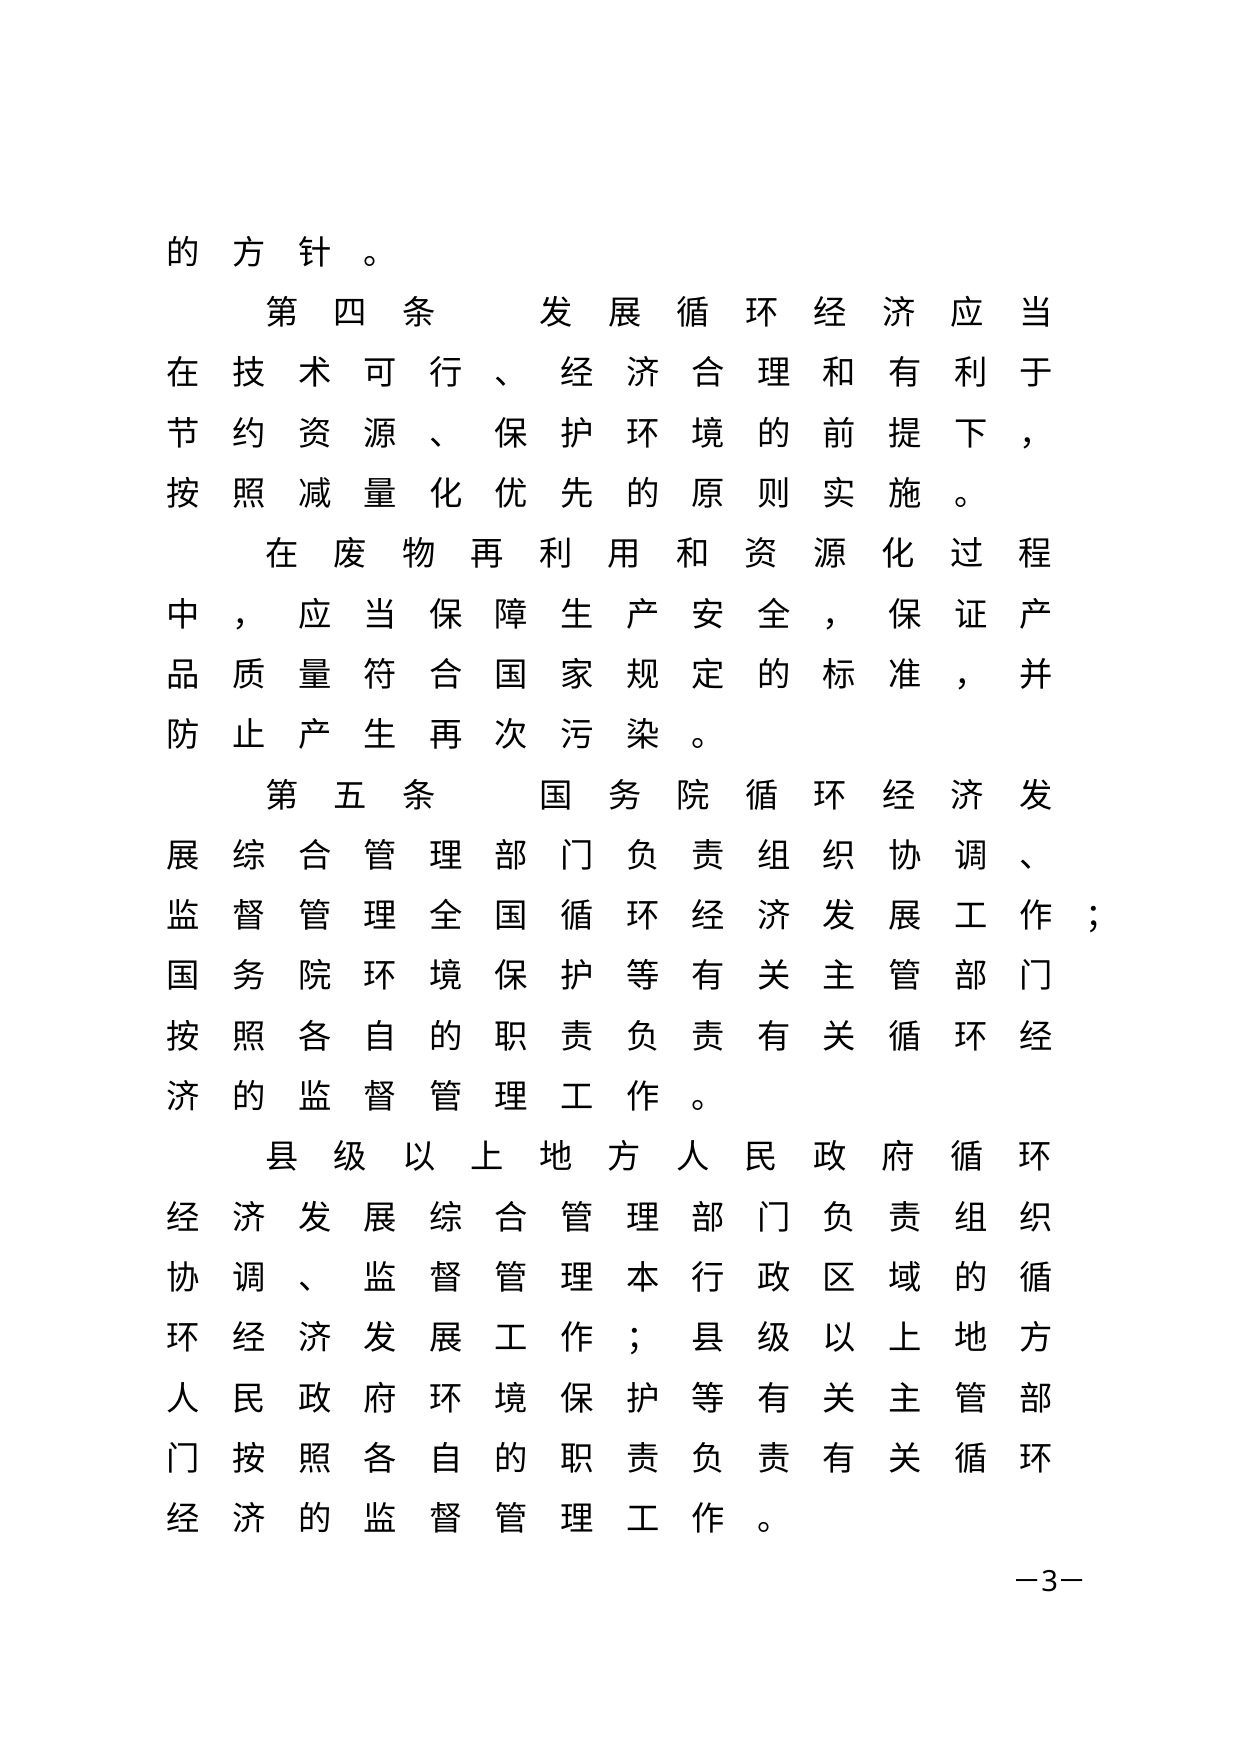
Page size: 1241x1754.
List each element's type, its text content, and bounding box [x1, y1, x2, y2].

text 第五条 国务院循环经济发展综合管理部门负责组织协调、监督管理全国循环经济发展工作；国务院环境保护等有关主管部门按照各自的职责负责有关循环经济的监督管理工作。 [167, 762, 1085, 1124]
text 第四条 发展循环经济应当在技术可行、经济合理和有利于节约资源、保护环境的前提下，按照减量化优先的原则实施。 [167, 280, 1085, 521]
text 县级以上地方人民政府循环经济发展综合管理部门负责组织协调、监督管理本行政区域的循环经济发展工作；县级以上地方人民政府环境保护等有关主管部门按照各自的职责负责有关循环经济的监督管理工作。 [167, 1124, 1085, 1546]
text 第三条 发展循环经济是国家经济社会发展的一项重大战略，应当遵循统筹规划、合理布局，因地制宜、注重实效，政府推动、市场引导，企业实施、公众参与的方针。 [167, 219, 1085, 280]
text 在废物再利用和资源化过程中，应当保障生产安全，保证产品质量符合国家规定的标准，并防止产生再次污染。 [167, 521, 1085, 762]
